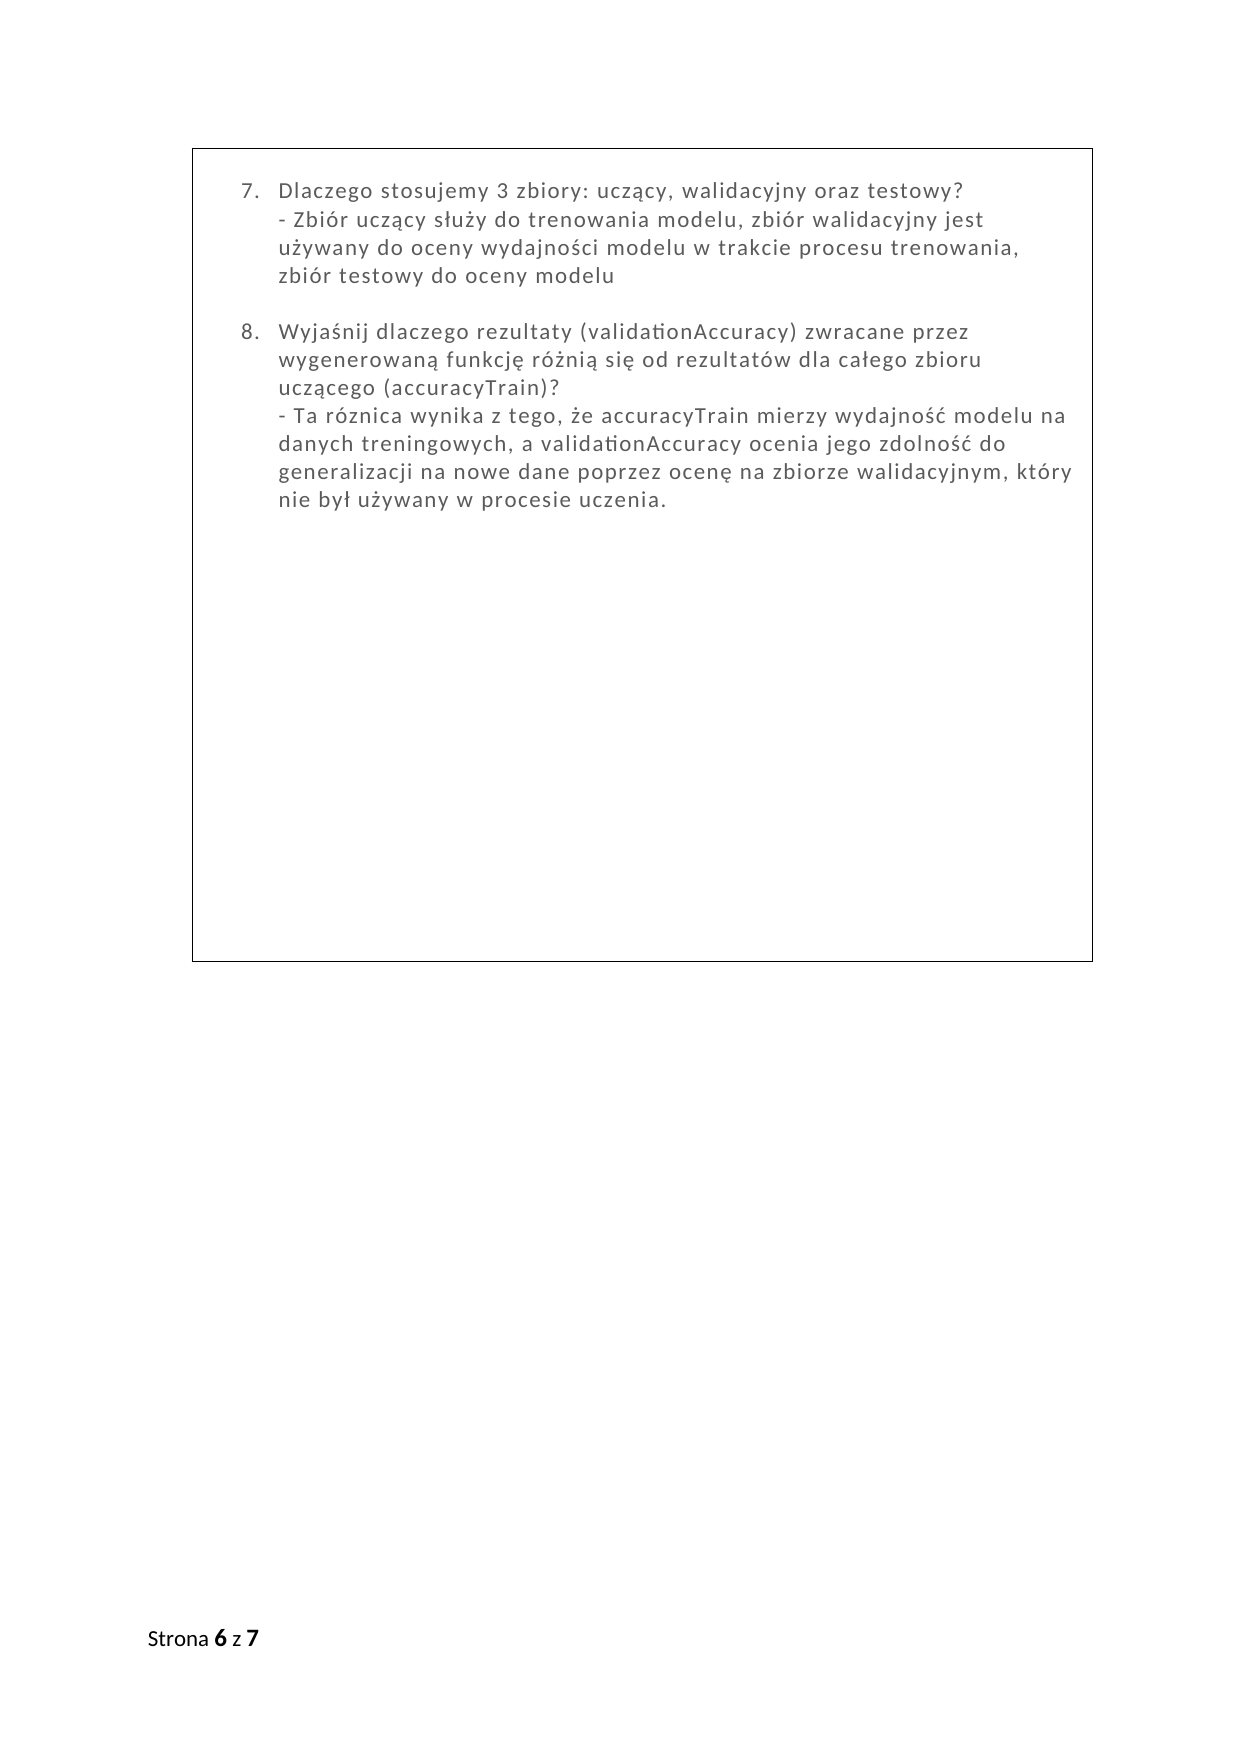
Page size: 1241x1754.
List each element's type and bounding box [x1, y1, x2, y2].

table_header [193, 149, 1092, 961]
